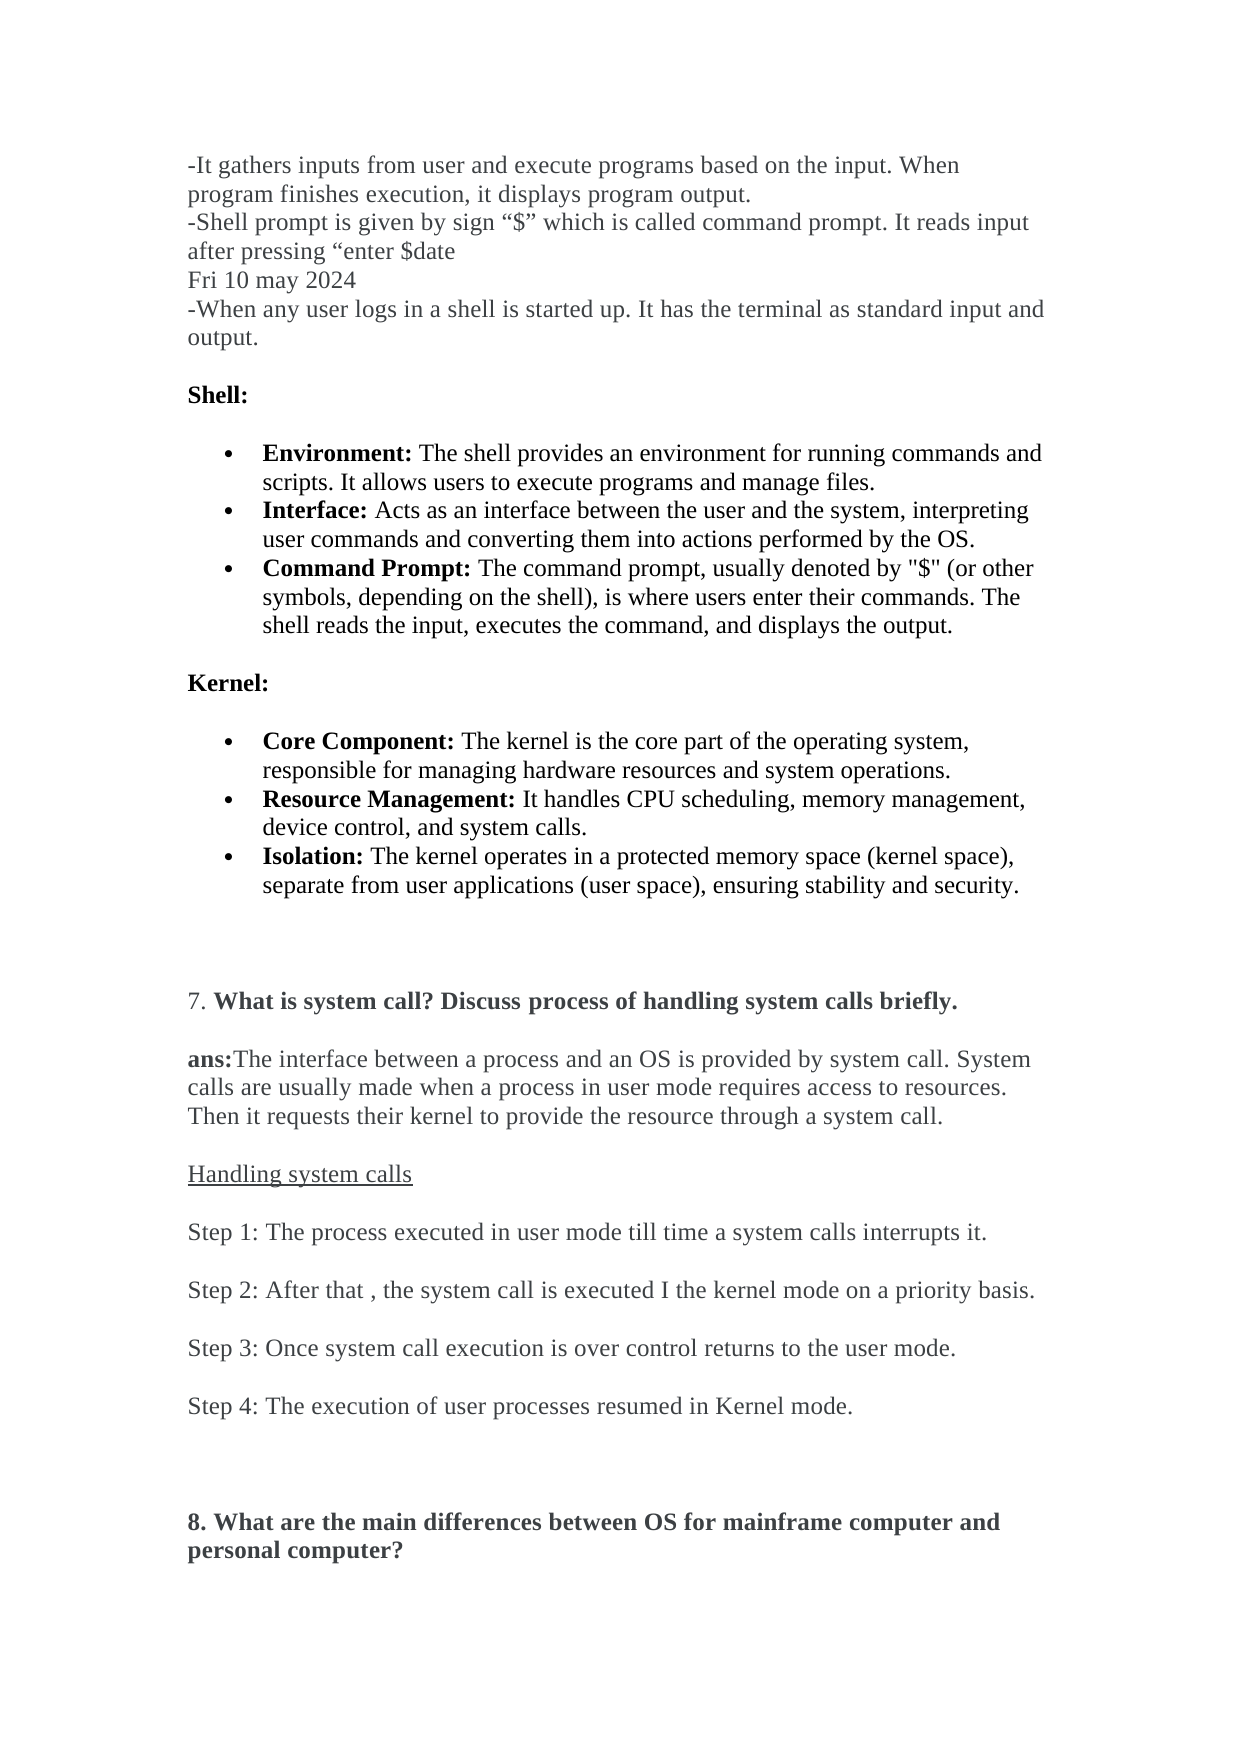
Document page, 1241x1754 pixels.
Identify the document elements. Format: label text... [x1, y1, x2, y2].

list -It gathers inputs from user and execute programs based on the input. When program finishes execution, it displays program output. [187, 150, 1053, 207]
list -Shell prompt is given by sign “$” which is called command prompt. It reads input after pressing “enter $date Fri 10 may 2024 [187, 207, 1053, 294]
list ans:The interface between a process and an OS is provided by system call. System calls are usually made when a process in user mode requires access to resources. Then it requests their kernel to provide the resource through a system call. [187, 1044, 1053, 1130]
list Step 2: After that , the system call is executed I the kernel mode on a priority basis. [187, 1275, 1053, 1304]
list Environment: The shell provides an environment for running commands and scripts. It allows users to execute programs and manage files. [225, 438, 1053, 495]
list -When any user logs in a shell is started up. It has the terminal as standard input and output. [187, 294, 1053, 351]
list Step 1: The process executed in user mode till time a system calls interrupts it. [187, 1217, 1053, 1246]
list Command Prompt: The command prompt, usually denoted by "$" (or other symbols, depending on the shell), is where users enter their commands. The shell reads the input, executes the command, and displays the output. [225, 553, 1053, 639]
list Core Component: The kernel is the core part of the operating system, responsible for managing hardware resources and system operations. [225, 726, 1053, 784]
list Shell: [187, 380, 1053, 409]
text Kernel: [187, 668, 1053, 697]
list What are the main differences between OS for mainframe computer and personal computer? [187, 1507, 1053, 1564]
list Isolation: The kernel operates in a protected memory space (kernel space), separate from user applications (user space), ensuring stability and security. [225, 841, 1053, 899]
list What is system call? Discuss process of handling system calls briefly. [187, 986, 1053, 1014]
list Step 4: The execution of user processes resumed in Kernel mode. [187, 1391, 1053, 1419]
list Handling system calls [187, 1159, 1053, 1188]
list Resource Management: It handles CPU scheduling, memory management, device control, and system calls. [225, 784, 1053, 841]
list Interface: Acts as an interface between the user and the system, interpreting user commands and converting them into actions performed by the OS. [225, 495, 1053, 553]
list Step 3: Once system call execution is over control returns to the user mode. [187, 1333, 1053, 1362]
